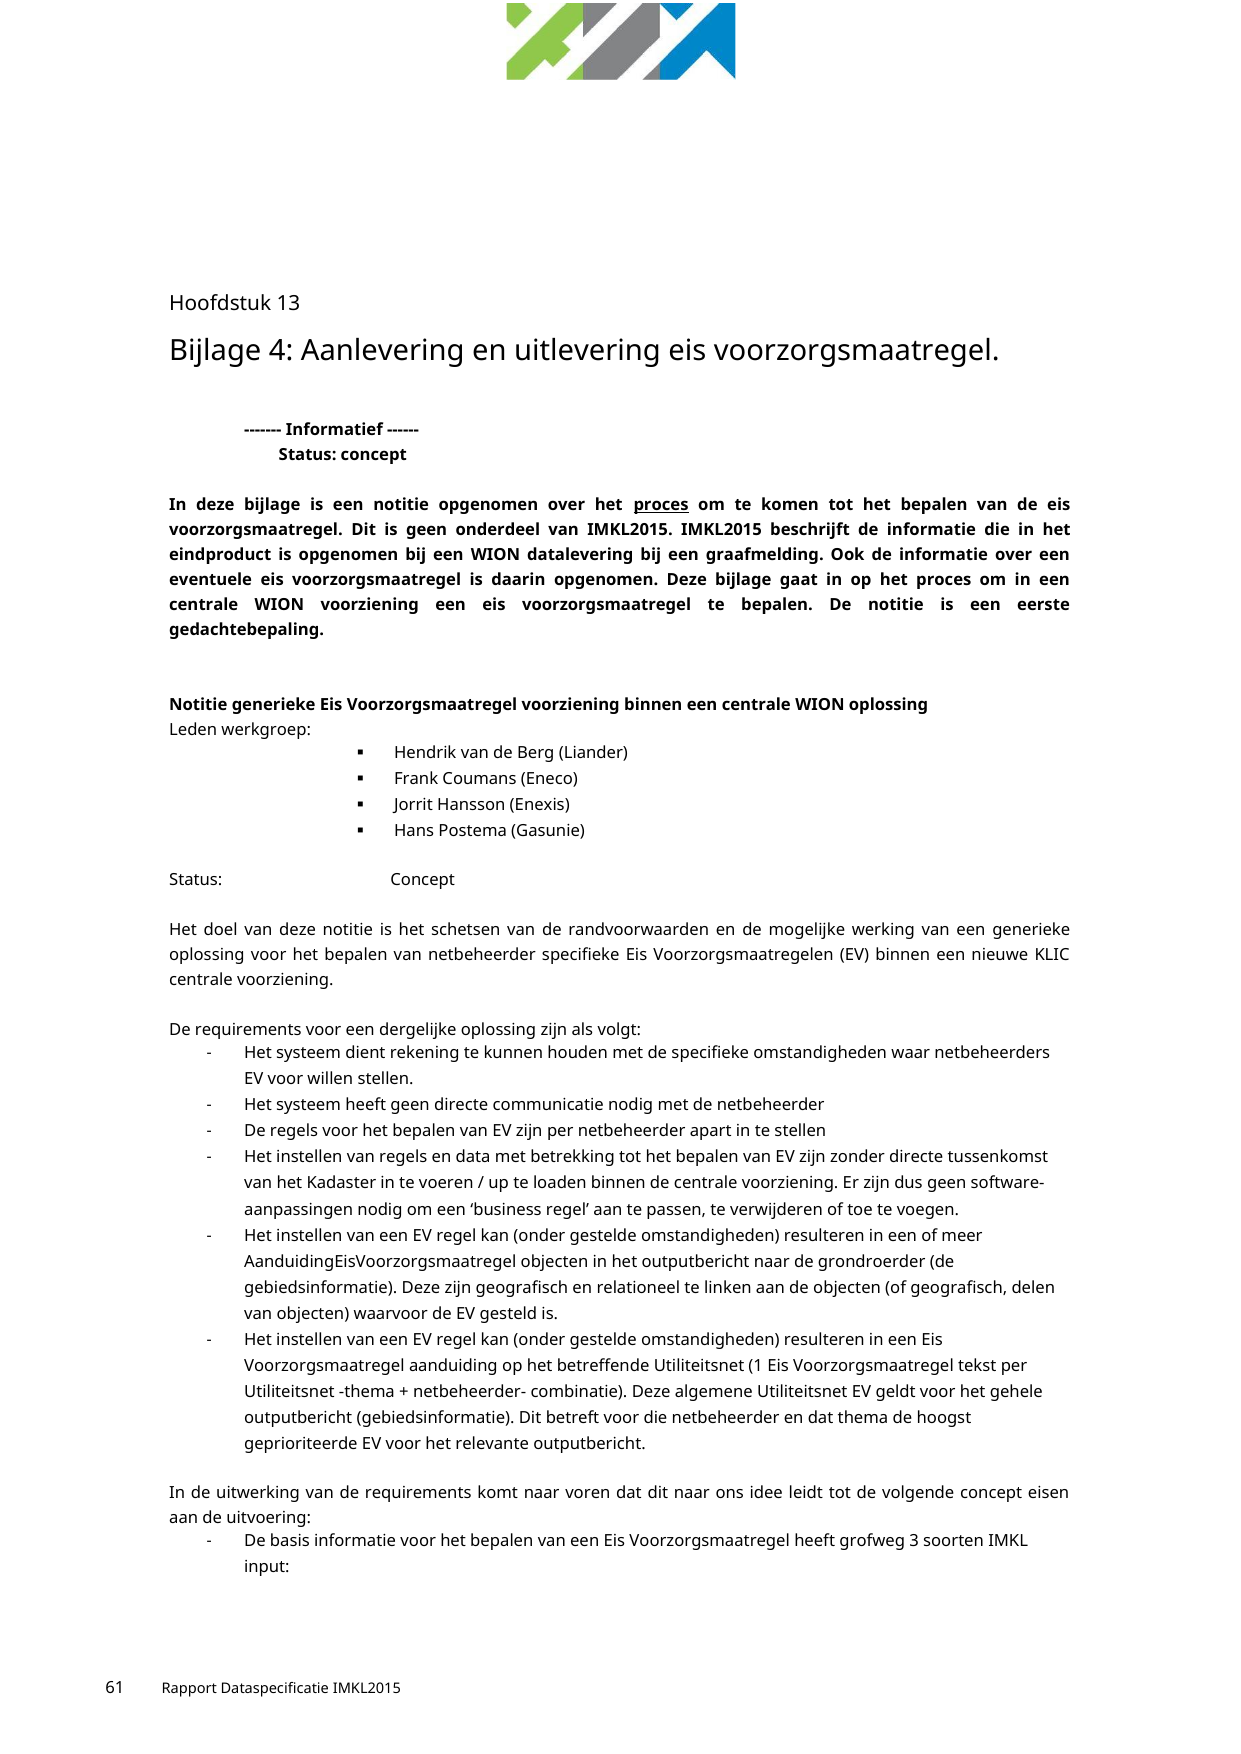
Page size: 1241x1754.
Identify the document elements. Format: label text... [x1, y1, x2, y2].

text Status: Concept [169, 866, 1071, 891]
list ------- Informatief ------ [244, 416, 1071, 441]
picture [506, 3, 718, 80]
text Notitie generieke Eis Voorzorgsmaatregel voorziening binnen een centrale WION oplossing [169, 691, 1071, 716]
text Het doel van deze notitie is het schetsen van de randvoorwaarden en de mogelijke werking van een generieke oplossing voor het bepalen van netbeheerder specifieke Eis Voorzorgsmaatregelen (EV) binnen een nieuwe KLIC centrale voorziening. [169, 916, 1071, 991]
list Jorrit Hansson (Enexis) [356, 793, 1071, 816]
list Het systeem heeft geen directe communicatie nodig met de netbeheerder [206, 1093, 1071, 1116]
list Het instellen van een EV regel kan (onder gestelde omstandigheden) resulteren in een of meer AanduidingEisVoorzorgsmaatregel objecten in het outputbericht naar de grondroerder (de gebiedsinformatie). Deze zijn geografisch en relationeel te linken aan de objecten (of geografisch, delen van objecten) waarvoor de EV gesteld is. [206, 1223, 1071, 1324]
list Hendrik van de Berg (Liander) [356, 741, 1071, 763]
list De regels voor het bepalen van EV zijn per netbeheerder apart in te stellen [206, 1119, 1071, 1142]
text Leden werkgroep: [169, 716, 1071, 741]
list Status: concept [244, 441, 1071, 466]
list Hans Postema (Gasunie) [356, 819, 1071, 842]
list Het systeem dient rekening te kunnen houden met de specifieke omstandigheden waar netbeheerders EV voor willen stellen. [206, 1041, 1071, 1089]
picture [677, 50, 736, 80]
text In de uitwerking van de requirements komt naar voren dat dit naar ons idee leidt tot de volgende concept eisen aan de uitvoering: [169, 1478, 1071, 1528]
list Het instellen van regels en data met betrekking tot het bepalen van EV zijn zonder directe tussenkomst van het Kadaster in te voeren / up te loaden binnen de centrale voorziening. Er zijn dus geen software-aanpassingen nodig om een ‘business regel’ aan te passen, te verwijderen of toe te voegen. [206, 1145, 1071, 1220]
list Het instellen van een EV regel kan (onder gestelde omstandigheden) resulteren in een Eis Voorzorgsmaatregel aanduiding op het betreffende Utiliteitsnet (1 Eis Voorzorgsmaatregel tekst per Utiliteitsnet -thema + netbeheerder- combinatie). Deze algemene Utiliteitsnet EV geldt voor het gehele outputbericht (gebiedsinformatie). Dit betreft voor die netbeheerder en dat thema de hoogst geprioriteerde EV voor het relevante outputbericht. [206, 1327, 1071, 1454]
list De basis informatie voor het bepalen van een Eis Voorzorgsmaatregel heeft grofweg 3 soorten IMKL input: [206, 1528, 1071, 1577]
text In deze bijlage is een notitie opgenomen over het proces om te komen tot het bepalen van de eis voorzorgsmaatregel. Dit is geen onderdeel van IMKL2015. IMKL2015 beschrijft de informatie die in het eindproduct is opgenomen bij een WION datalevering bij een graafmelding. Ook de informatie over een eventuele eis voorzorgsmaatregel is daarin opgenomen. Deze bijlage gaat in op het proces om in een centrale WION voorziening een eis voorzorgsmaatregel te bepalen. De notitie is een eerste gedachtebepaling. [169, 491, 1071, 641]
text De requirements voor een dergelijke oplossing zijn als volgt: [169, 1016, 1071, 1041]
text Bijlage 4: Aanlevering en uitlevering eis voorzorgsmaatregel. [169, 341, 1071, 366]
list Frank Coumans (Eneco) [356, 767, 1071, 789]
